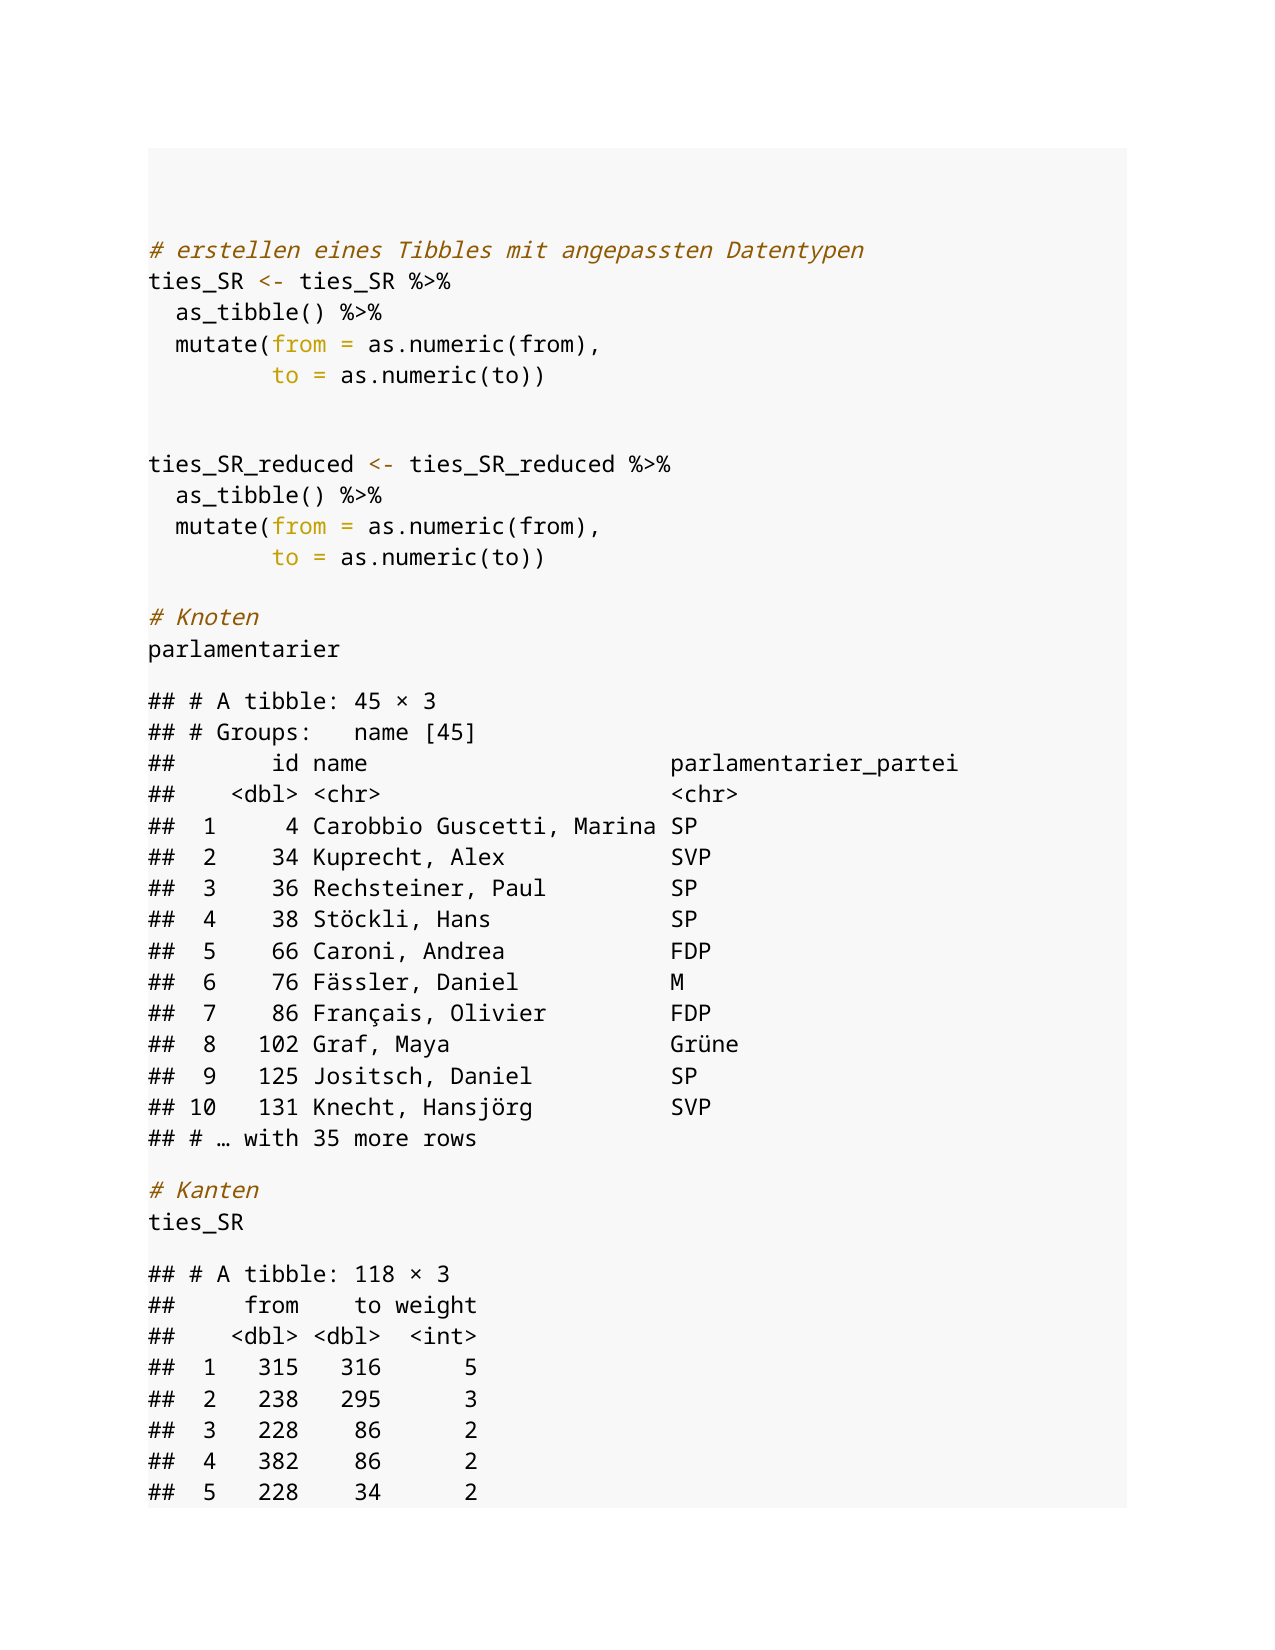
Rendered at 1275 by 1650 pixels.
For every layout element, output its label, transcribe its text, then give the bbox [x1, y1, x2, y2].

text # Kanten ties_SR [244, 1174, 1127, 1237]
text ## # A tibble: 45 × 3 ## # Groups: name [45] ## id name parlamentarier_partei ## <dbl> <chr> <chr> ## 1 4 Carobbio Guscetti, Marina SP ## 2 34 Kuprecht, Alex SVP ## 3 36 Rechsteiner, Paul SP ## 4 38 Stöckli, Hans SP ## 5 66 Caroni, Andrea FDP ## 6 76 Fässler, Daniel M ## 7 86 Français, Olivier FDP ## 8 102 Graf, Maya Grüne ## 9 125 Jositsch, Daniel SP ## 10 131 Knecht, Hansjörg SVP ## # … with 35 more rows [148, 685, 1127, 1153]
